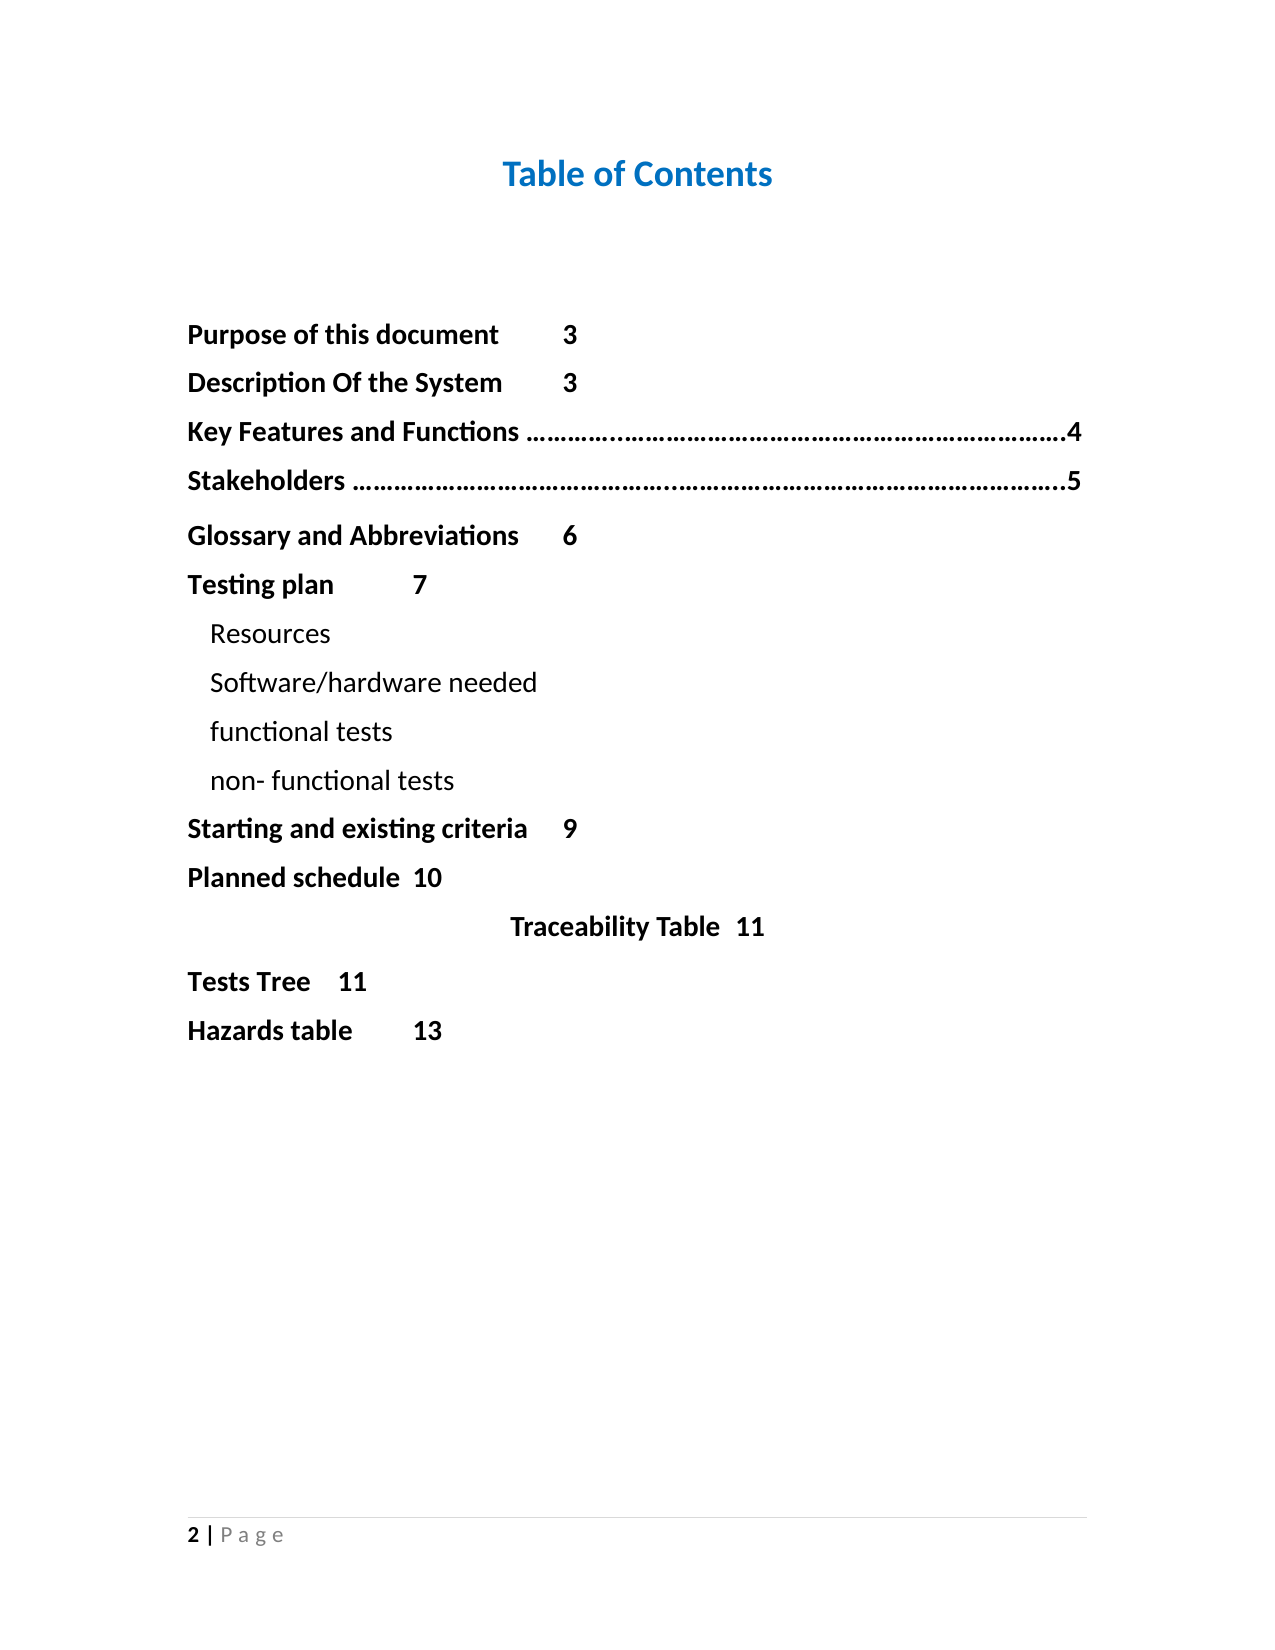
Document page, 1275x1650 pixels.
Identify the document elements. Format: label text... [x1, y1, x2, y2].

text Table of Contents [187, 150, 1087, 196]
